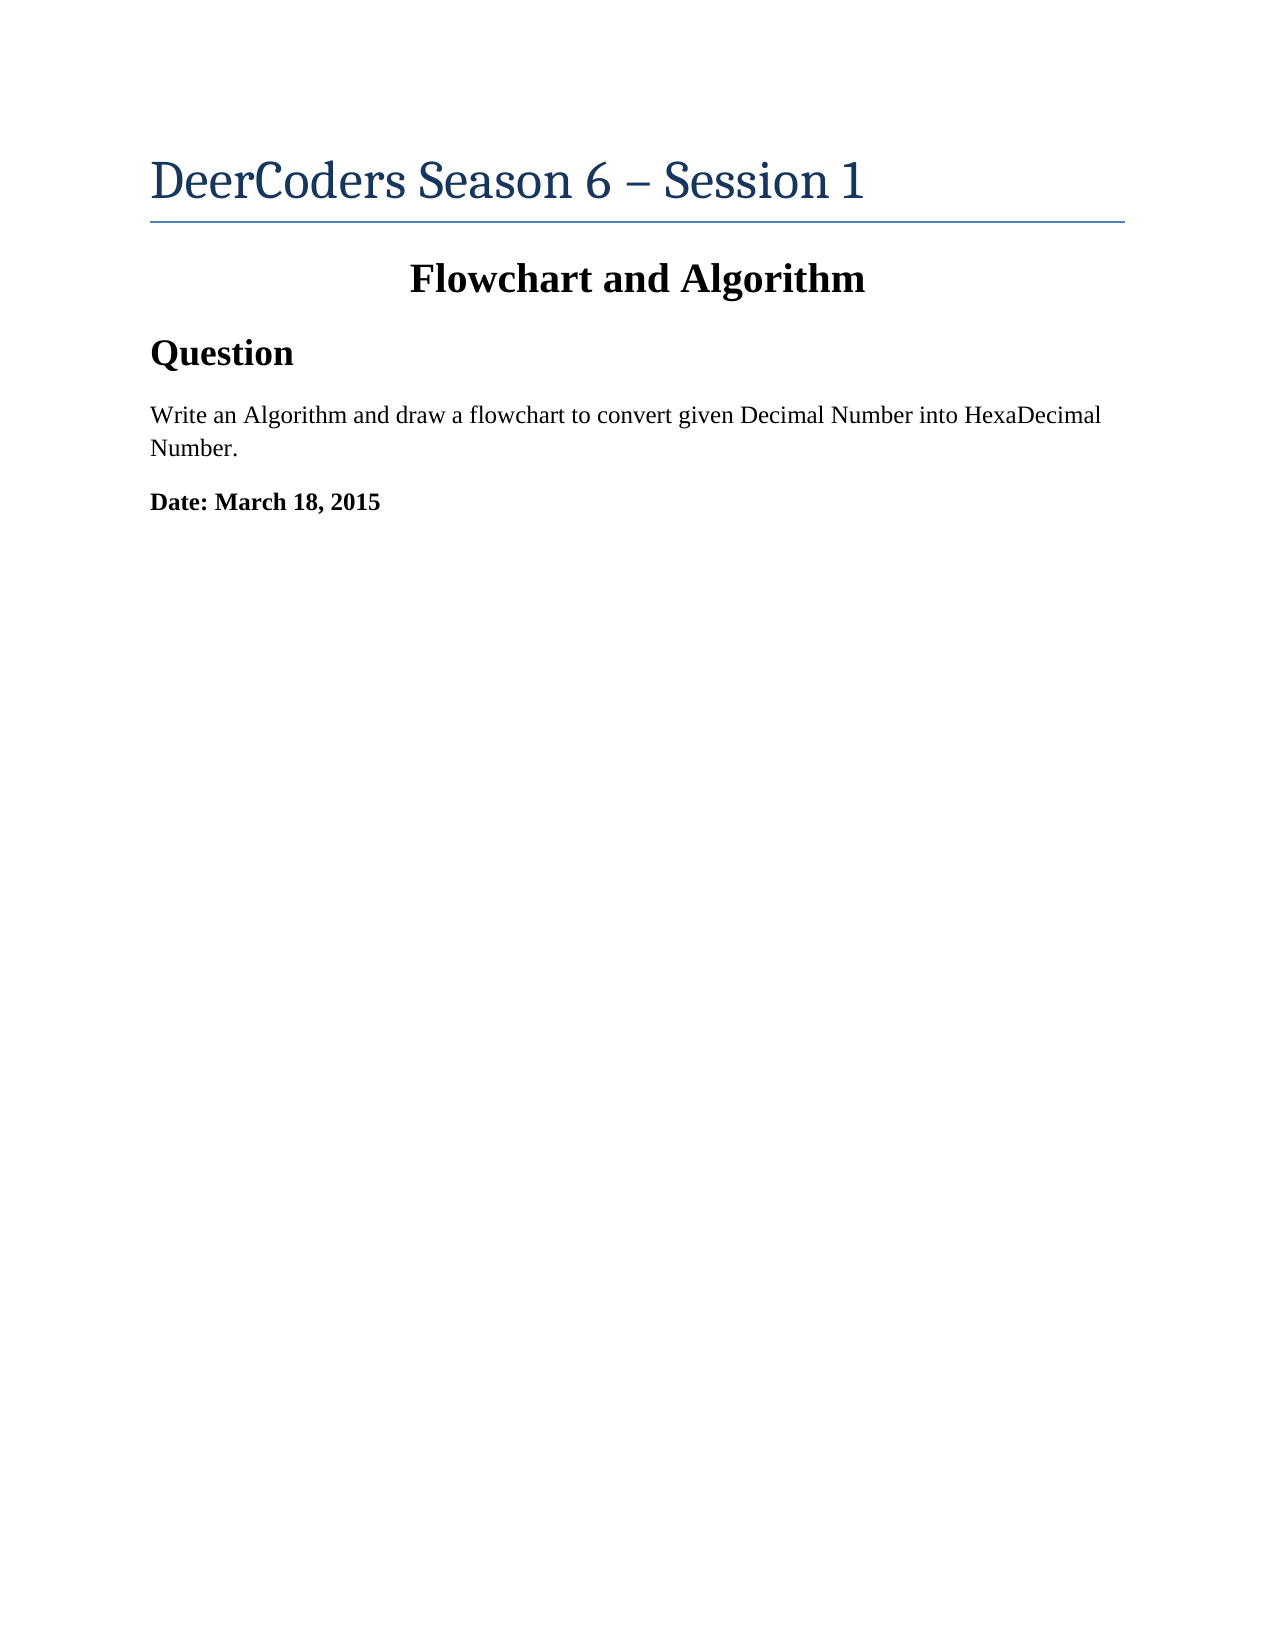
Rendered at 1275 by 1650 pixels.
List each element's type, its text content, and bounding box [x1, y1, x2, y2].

text Flowchart and Algorithm [150, 254, 1125, 302]
text Date: March 18, 2015 [150, 487, 1125, 516]
title DeerCoders Season 6 – Session 1 [150, 150, 1125, 221]
text Question [150, 330, 1125, 373]
text Write an Algorithm and draw a flowchart to convert given Decimal Number into HexaDecimal Number. [150, 400, 1125, 462]
